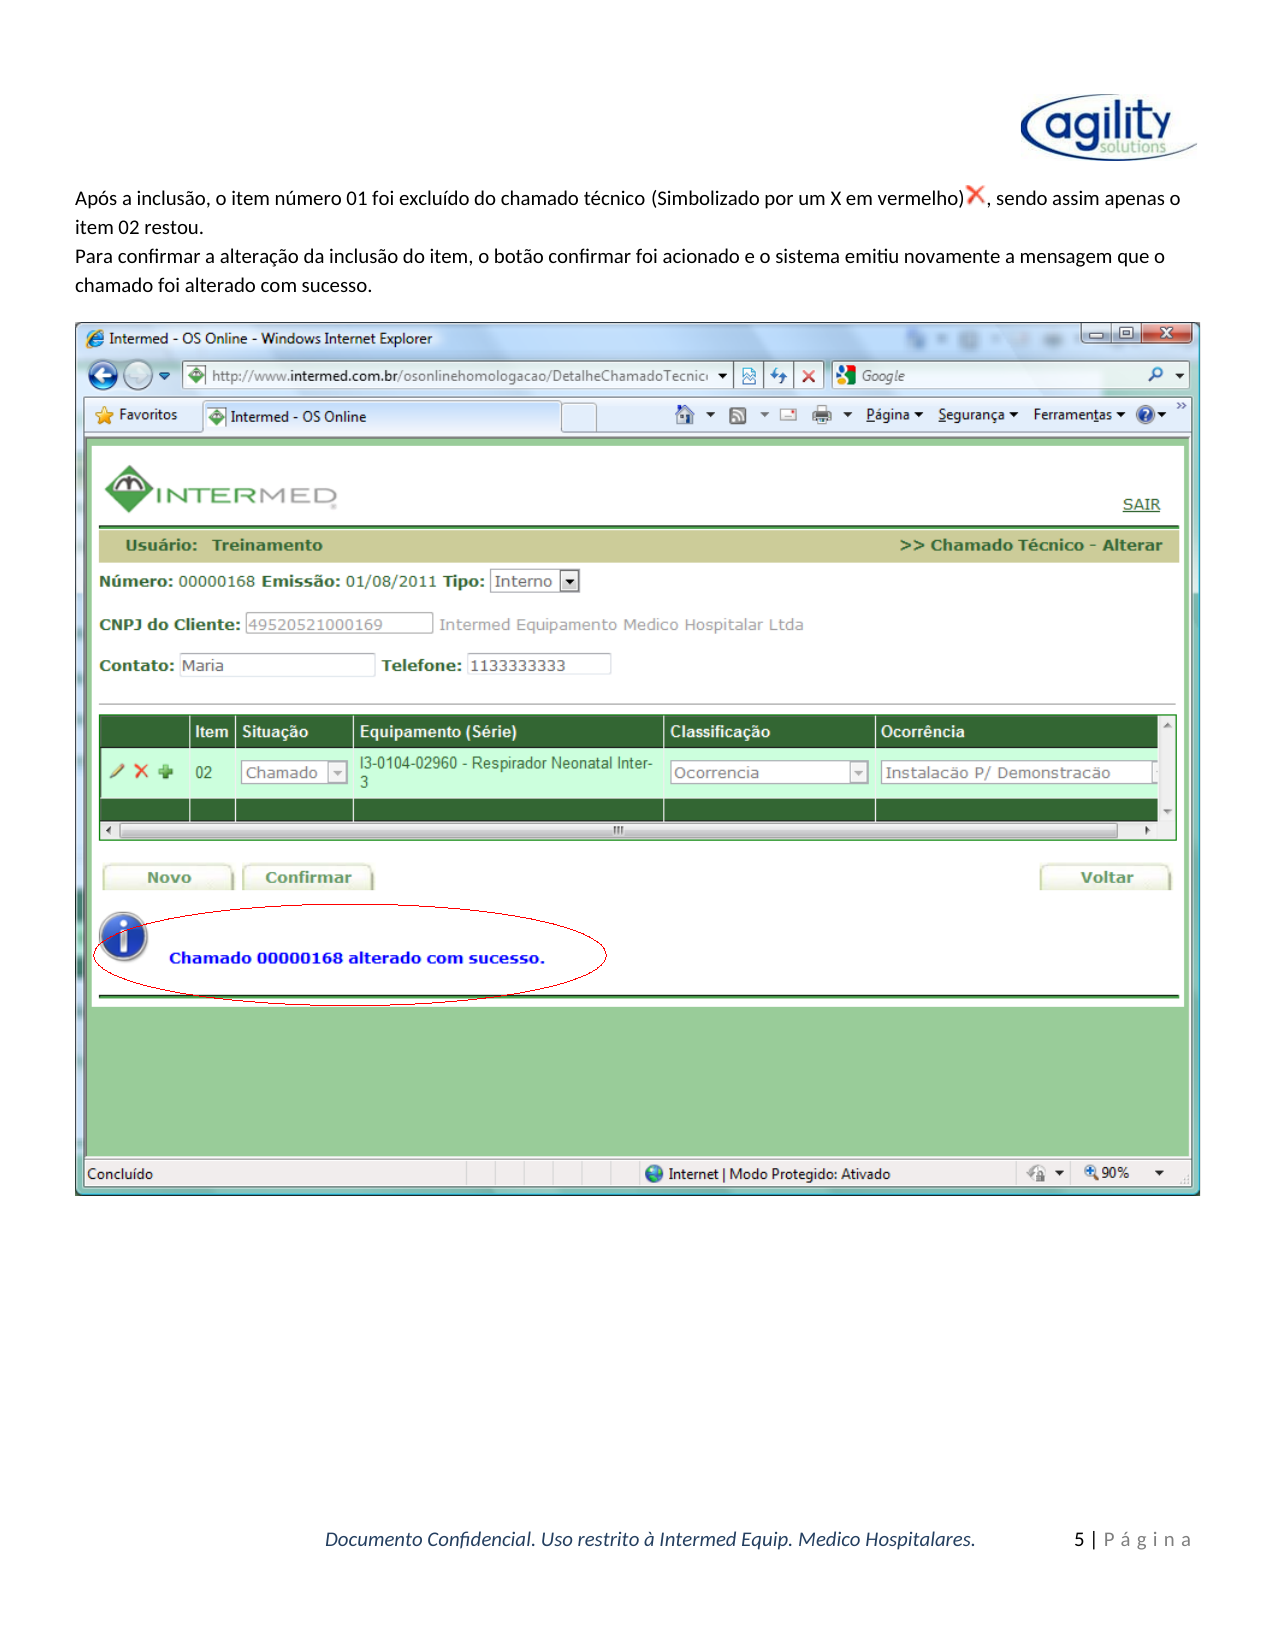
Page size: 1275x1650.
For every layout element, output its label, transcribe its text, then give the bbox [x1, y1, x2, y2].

picture [75, 322, 1200, 1196]
text Após a inclusão, o item número 01 foi excluído do chamado técnico (Simbolizado por um X em vermelho), sendo assim apenas o item 02 restou. Para confirmar a alteração da inclusão do item, o botão confirmar foi acionado e o sistema emitiu novamente a mensagem que o chamado foi alterado com sucesso. [75, 185, 1200, 298]
picture [1020, 94, 1198, 161]
picture [964, 185, 987, 206]
